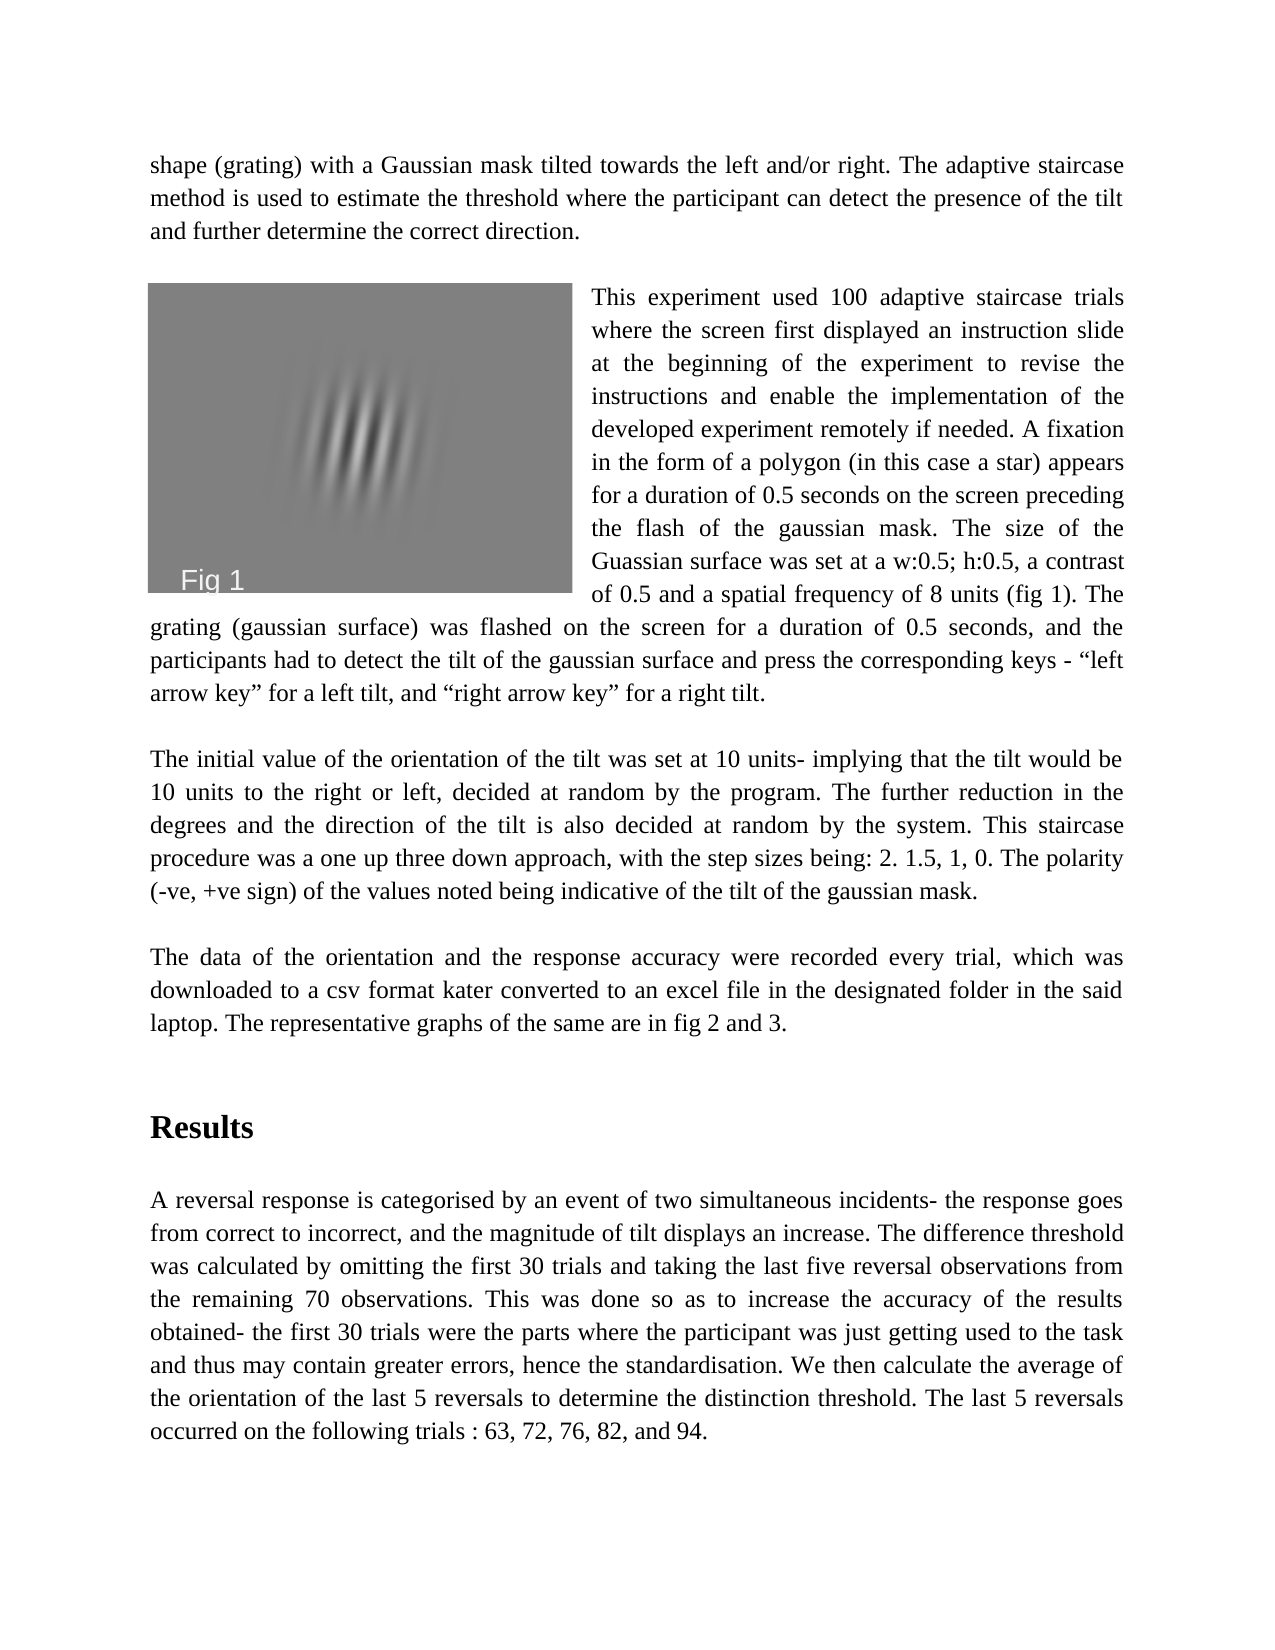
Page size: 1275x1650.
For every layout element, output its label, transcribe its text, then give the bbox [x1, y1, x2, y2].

text The data of the orientation and the response accuracy were recorded every trial, which was downloaded to a csv format kater converted to an excel file in the designated folder in the said laptop. The representative graphs of the same are in fig 2 and 3. [150, 942, 1125, 1037]
text The initial value of the orientation of the tilt was set at 10 units- implying that the tilt would be 10 units to the right or left, decided at random by the program. The further reduction in the degrees and the direction of the tilt is also decided at random by the system. This staircase procedure was a one up three down approach, with the step sizes being: 2. 1.5, 1, 0. The polarity (-ve, +ve sign) of the values noted being indicative of the tilt of the gaussian mask. [150, 744, 1125, 905]
text A reversal response is categorised by an event of two simultaneous incidents- the response goes from correct to incorrect, and the magnitude of tilt displays an increase. The difference threshold was calculated by omitting the first 30 trials and taking the last five reversal observations from the remaining 70 observations. This was done so as to increase the accuracy of the results obtained- the first 30 trials were the parts where the participant was just getting used to the task and thus may contain greater errors, hence the standardisation. We then calculate the average of the orientation of the last 5 reversals to determine the distinction threshold. The last 5 reversals occurred on the following trials : 63, 72, 76, 82, and 94. [150, 1185, 1125, 1444]
picture [147, 283, 573, 593]
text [150, 150, 1125, 245]
text Results [150, 1108, 1125, 1146]
